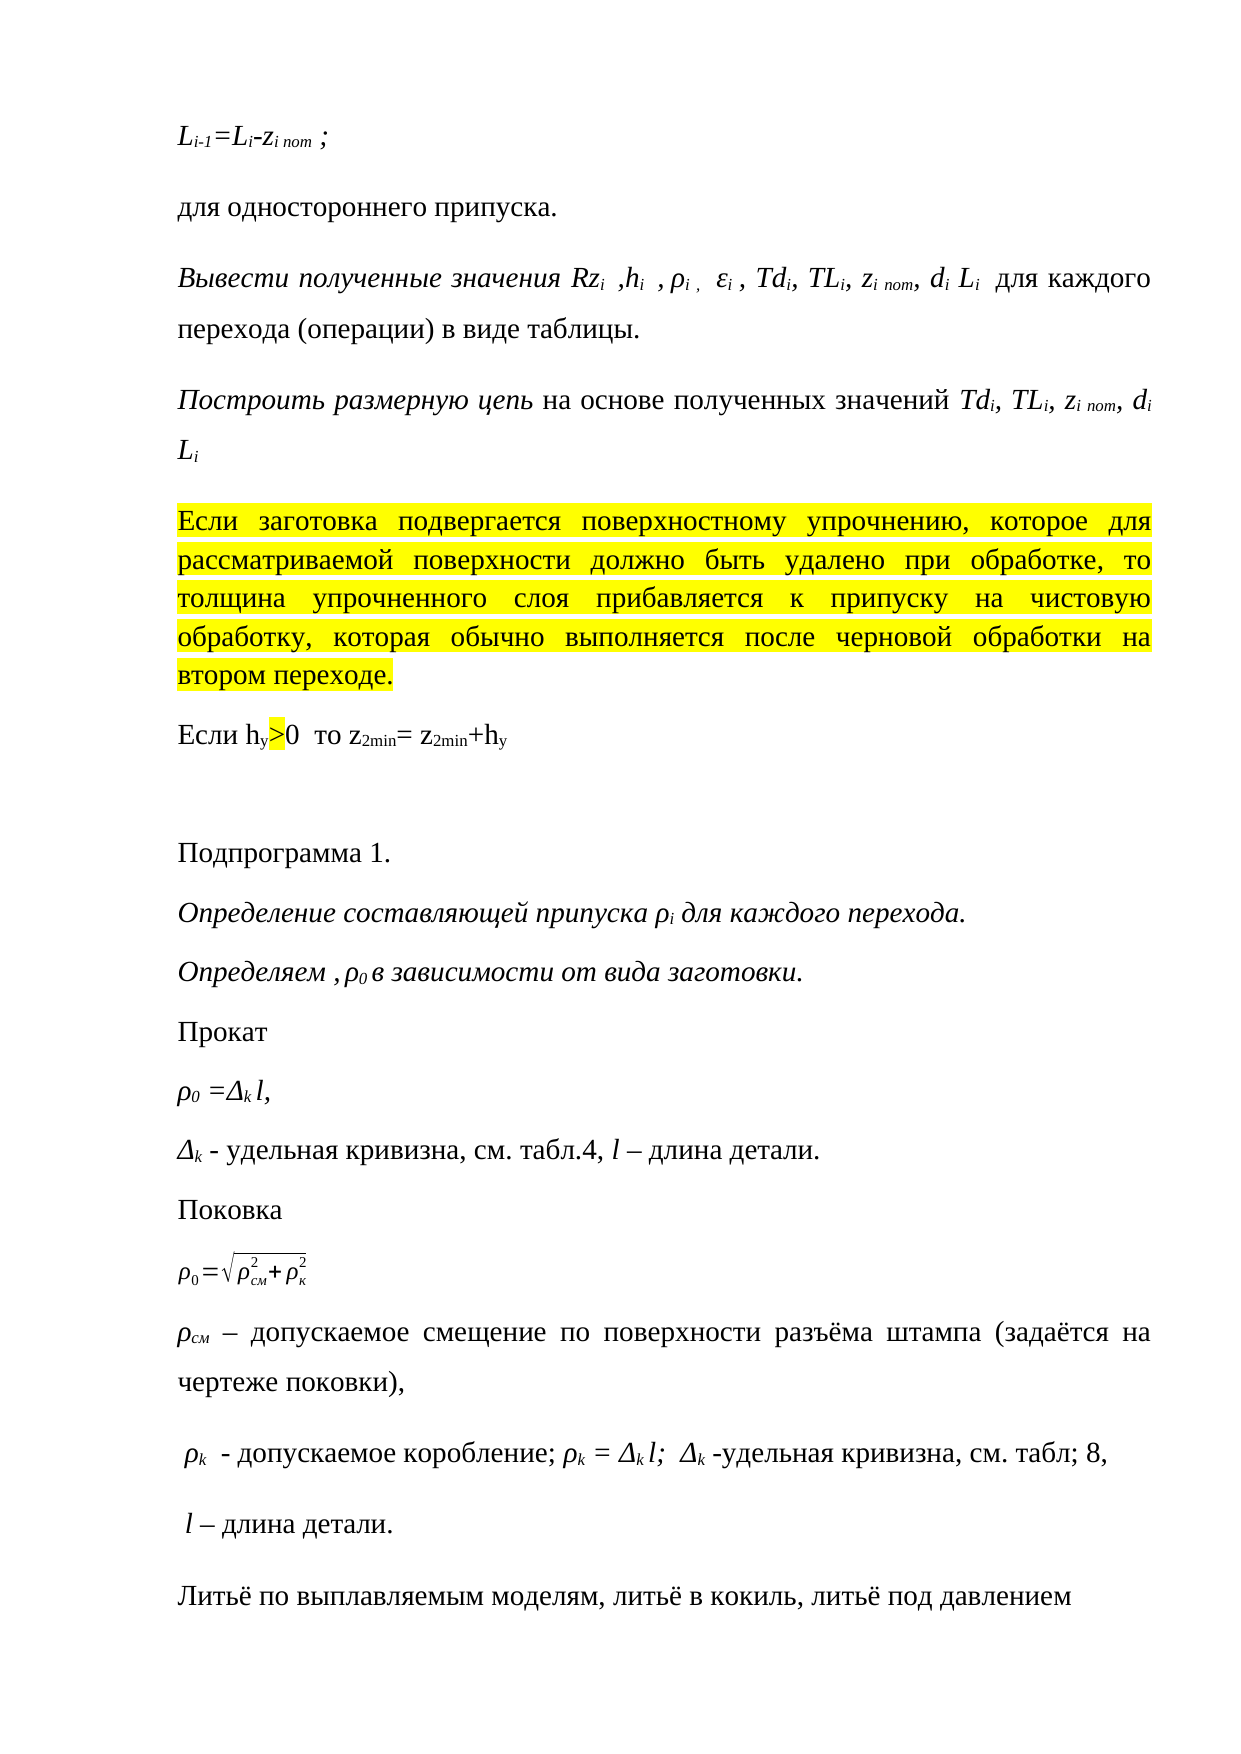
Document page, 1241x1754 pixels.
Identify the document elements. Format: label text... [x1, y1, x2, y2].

text Если hy>0 то z2min= z2min+hy [285, 717, 1152, 750]
text Вывести полученные значения Rzi ,hi , ρi , εi , Tdi, TLi, zi nom, di Li для каждого перехода (операции) в виде таблицы. [177, 260, 1152, 344]
text Подпрограмма 1. [177, 836, 1152, 869]
text ρсм – допускаемое смещение по поверхности разъёма штампа (задаётся на чертеже поковки), [177, 1314, 1152, 1398]
text Если заготовка подвергается поверхностному упрочнению, которое для рассматриваемой поверхности должно быть удалено при обработке, то толщина упрочненного слоя прибавляется к припуску на чистовую обработку, которая обычно выполняется после черновой обработки на втором переходе. [177, 652, 1152, 691]
text ρk - допускаемое коробление; ρk = Δk l; Δk -удельная кривизна, см. табл; 8, [177, 1435, 1152, 1469]
text l – длина детали. [177, 1506, 1152, 1540]
text Δk - удельная кривизна, см. табл.4, l – длина детали. [177, 1132, 1152, 1166]
text Поковка [177, 1192, 1152, 1225]
text Li-1=Li-zi nom ; [177, 118, 1152, 152]
text Определяем , ρ0 в зависимости от вида заготовки. [177, 954, 1152, 988]
text Литьё по выплавляемым моделям, литьё в кокиль, литьё под давлением [177, 1578, 1152, 1611]
text Прокат [177, 1014, 1152, 1047]
text для одностороннего припуска. [177, 189, 1152, 223]
text ρ0 =Δk l, [177, 1073, 1152, 1107]
text Построить размерную цепь на основе полученных значений Tdi, TLi, zi nom, di Li [177, 382, 1152, 466]
text Определение составляющей припуска ρi для каждого перехода. [177, 895, 1152, 928]
text Если hy>0 то z2min= z2min+hy [177, 717, 269, 750]
